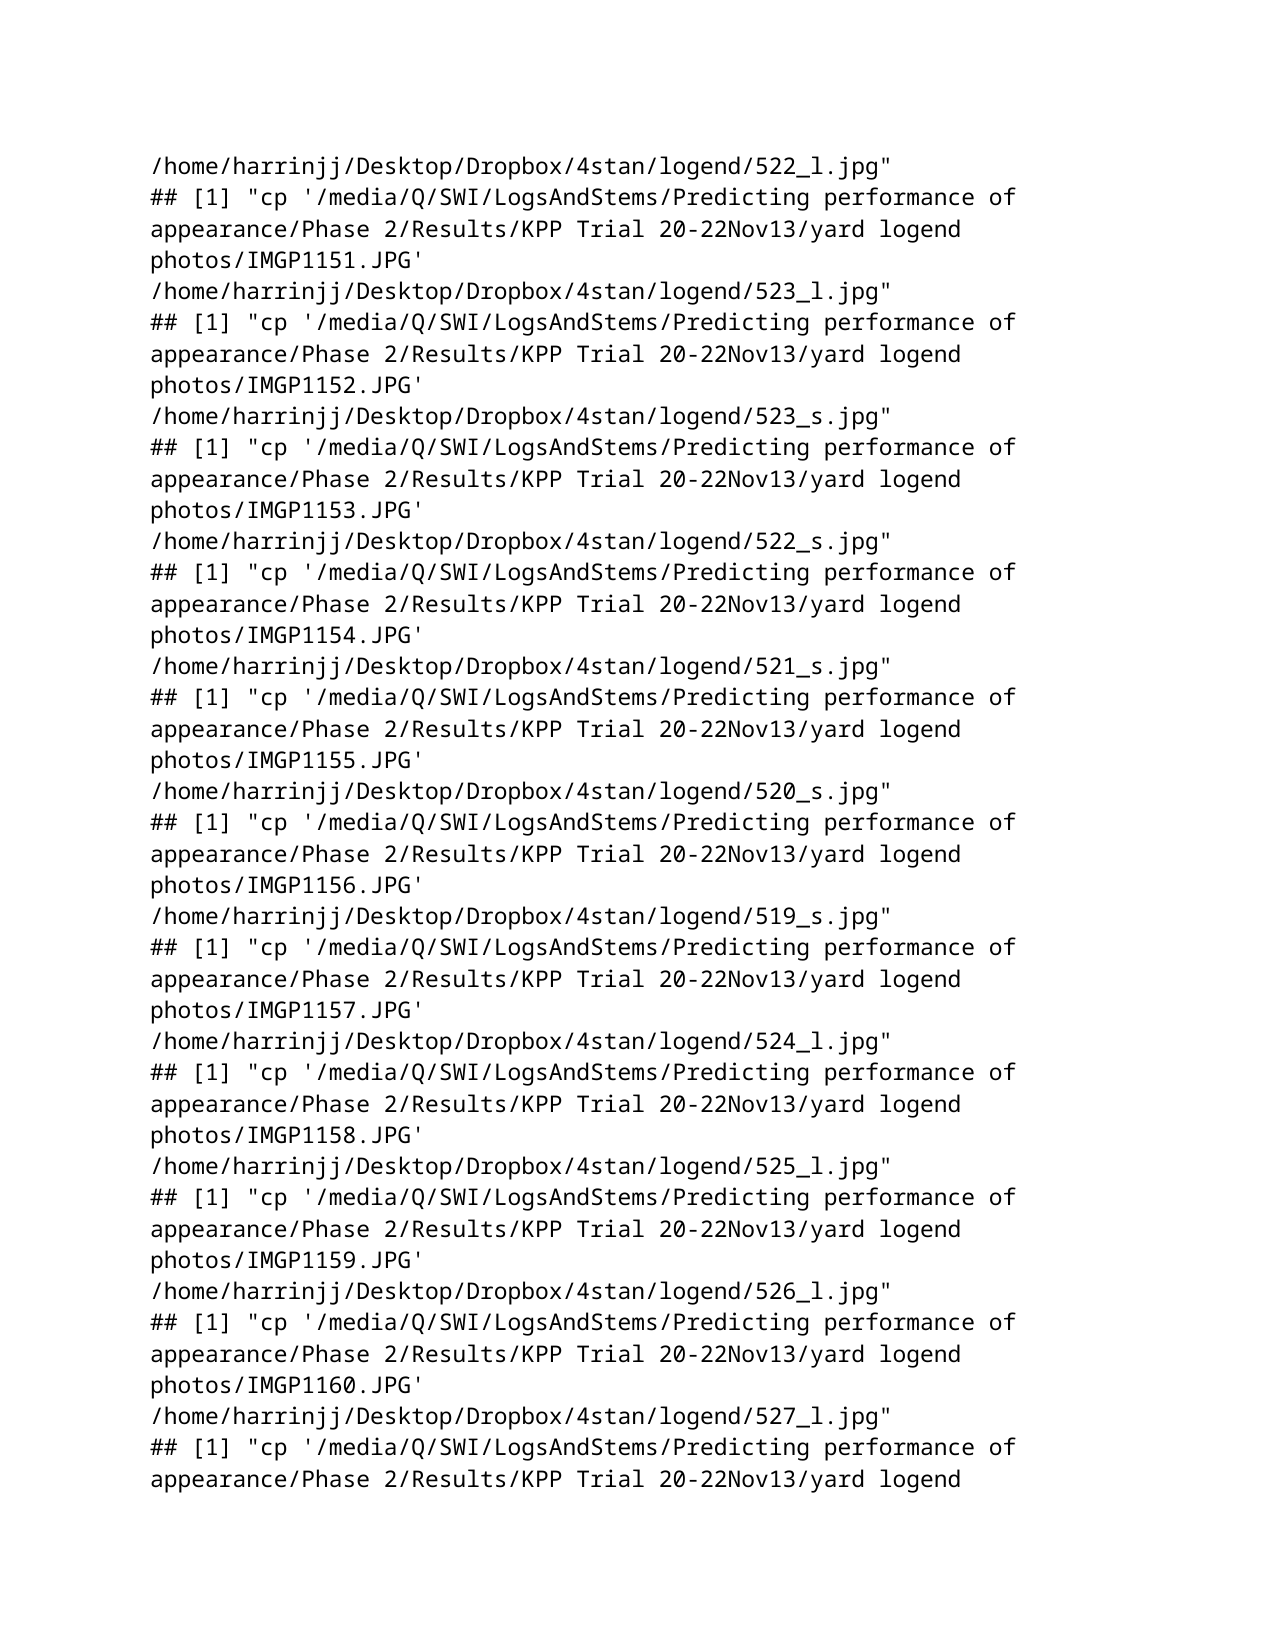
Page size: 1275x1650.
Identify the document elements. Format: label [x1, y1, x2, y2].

text [150, 150, 1125, 1494]
